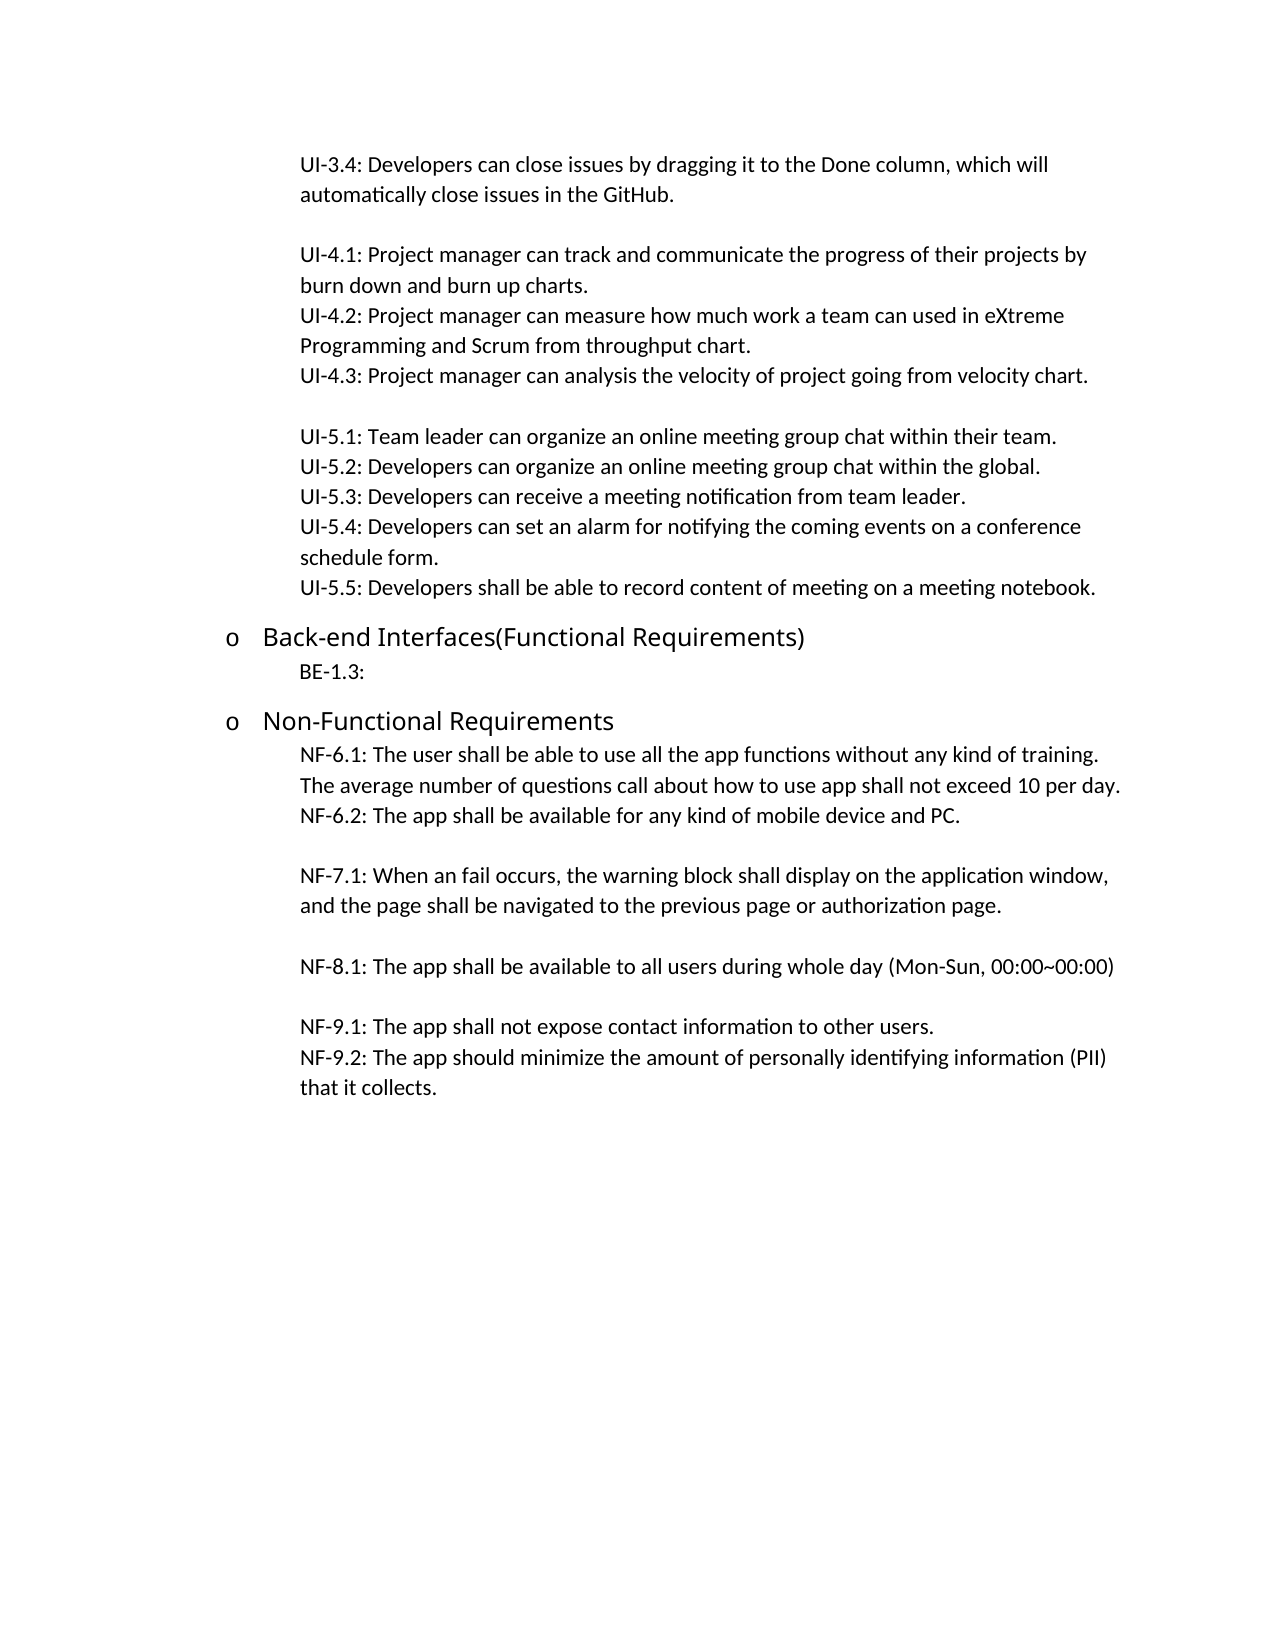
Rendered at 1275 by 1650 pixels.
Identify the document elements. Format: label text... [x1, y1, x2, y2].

subtitle Back-end Interfaces(Functional Requirements) [225, 620, 1125, 654]
list NF-6.1: The user shall be able to use all the app functions without any kind of training. The average number of questions call about how to use app shall not exceed 10 per day. [300, 741, 1125, 799]
list NF-9.2: The app should minimize the amount of personally identifying information (PII) that it collects. [300, 1043, 1125, 1101]
list NF-9.1: The app shall not expose contact information to other users. [300, 1012, 1125, 1041]
list UI-4.1: Project manager can track and communicate the progress of their projects by burn down and burn up charts. [300, 241, 1125, 299]
list UI-3.4: Developers can close issues by dragging it to the Done column, which will automatically close issues in the GitHub. [300, 150, 1125, 208]
text BE-1.3: [150, 657, 1125, 685]
list UI-4.3: Project manager can analysis the velocity of project going from velocity chart. [300, 361, 1125, 389]
list NF-8.1: The app shall be available to all users during whole day (Mon-Sun, 00:00~00:00) [300, 952, 1125, 980]
list UI-5.5: Developers shall be able to record content of meeting on a meeting notebook. [300, 573, 1125, 601]
list UI-5.1: Team leader can organize an online meeting group chat within their team. [300, 422, 1125, 450]
list UI-4.2: Project manager can measure how much work a team can used in eXtreme Programming and Scrum from throughput chart. [300, 301, 1125, 359]
subtitle Non-Functional Requirements [225, 704, 1125, 738]
list UI-5.3: Developers can receive a meeting notification from team leader. [300, 482, 1125, 510]
list UI-5.2: Developers can organize an online meeting group chat within the global. [300, 452, 1125, 480]
list UI-5.4: Developers can set an alarm for notifying the coming events on a conference schedule form. [300, 512, 1125, 571]
list NF-6.2: The app shall be available for any kind of mobile device and PC. [300, 801, 1125, 829]
list NF-7.1: When an fail occurs, the warning block shall display on the application window, and the page shall be navigated to the previous page or authorization page. [300, 861, 1125, 920]
